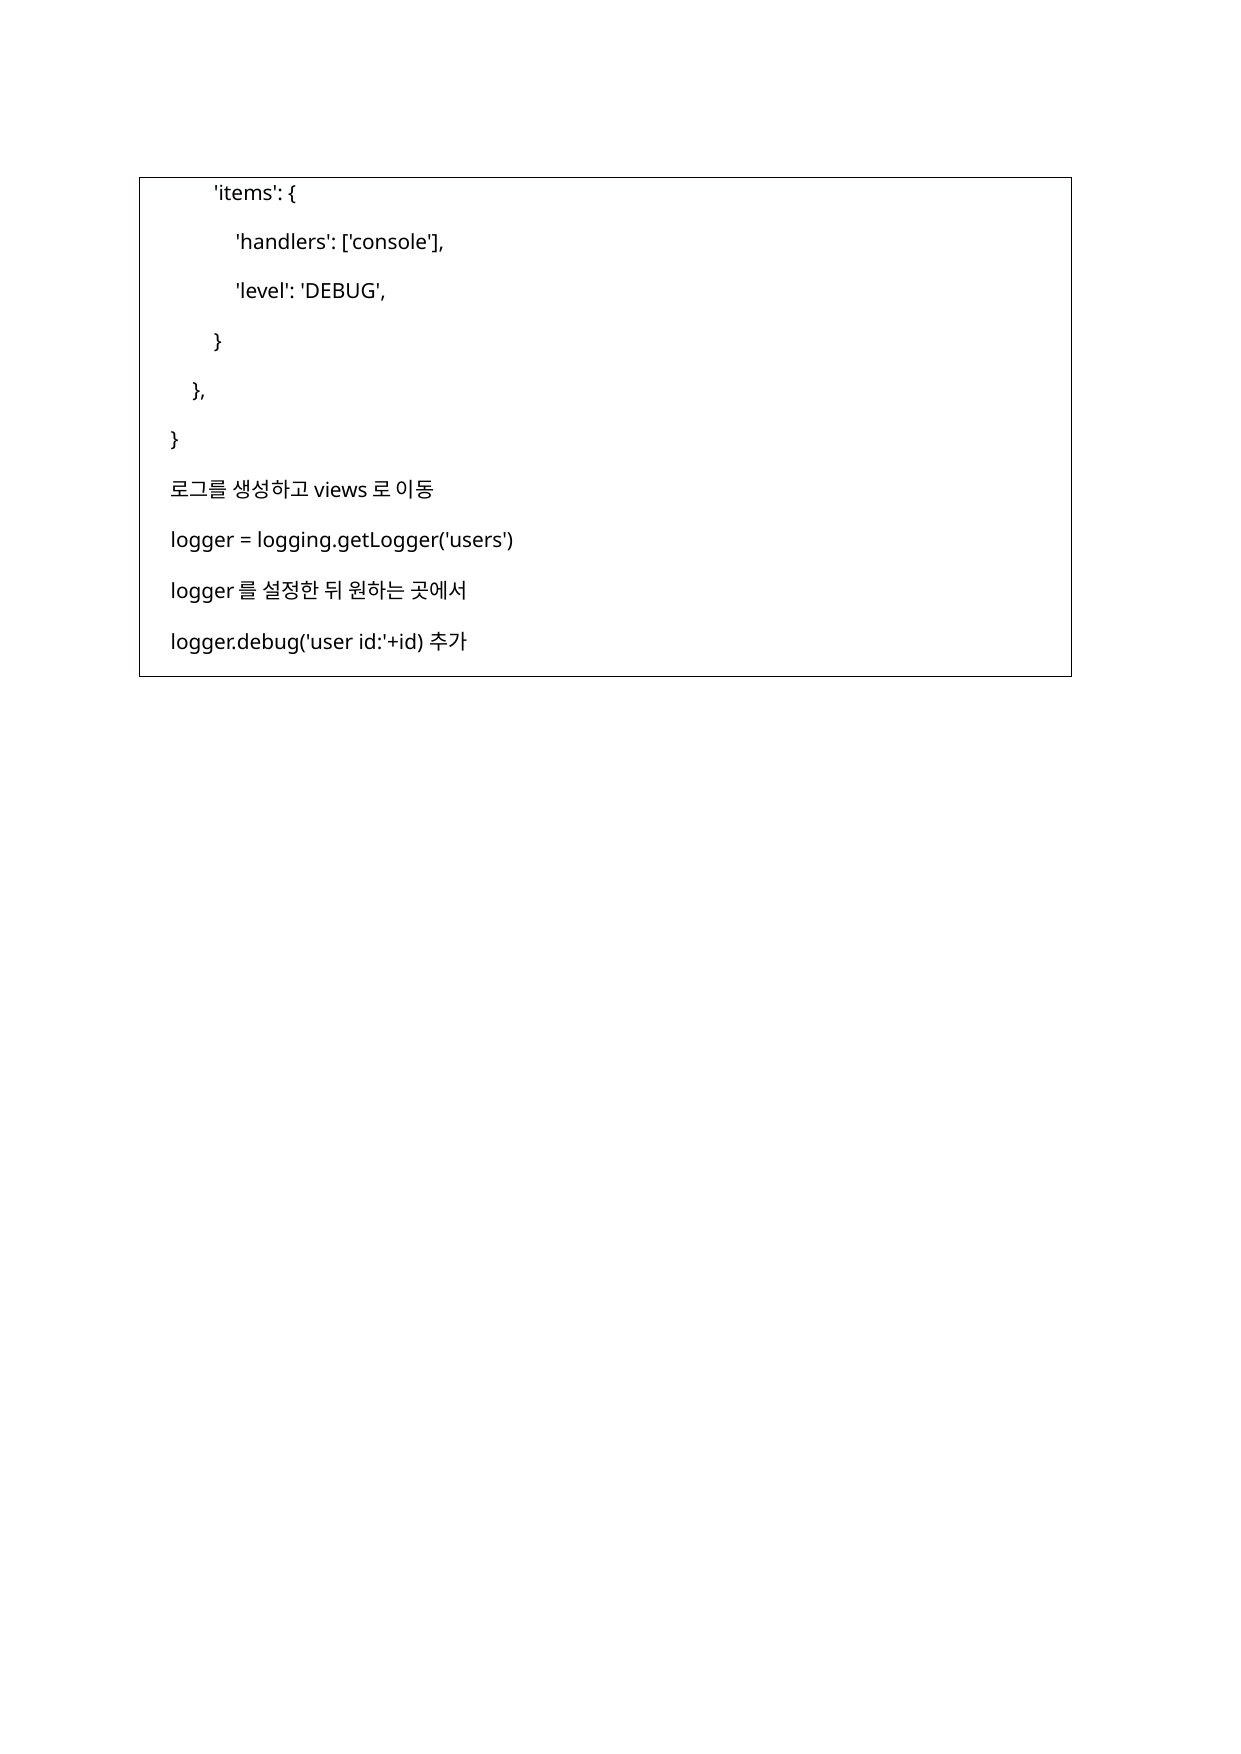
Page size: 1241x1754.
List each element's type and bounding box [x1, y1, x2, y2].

table_cell [140, 178, 1071, 676]
